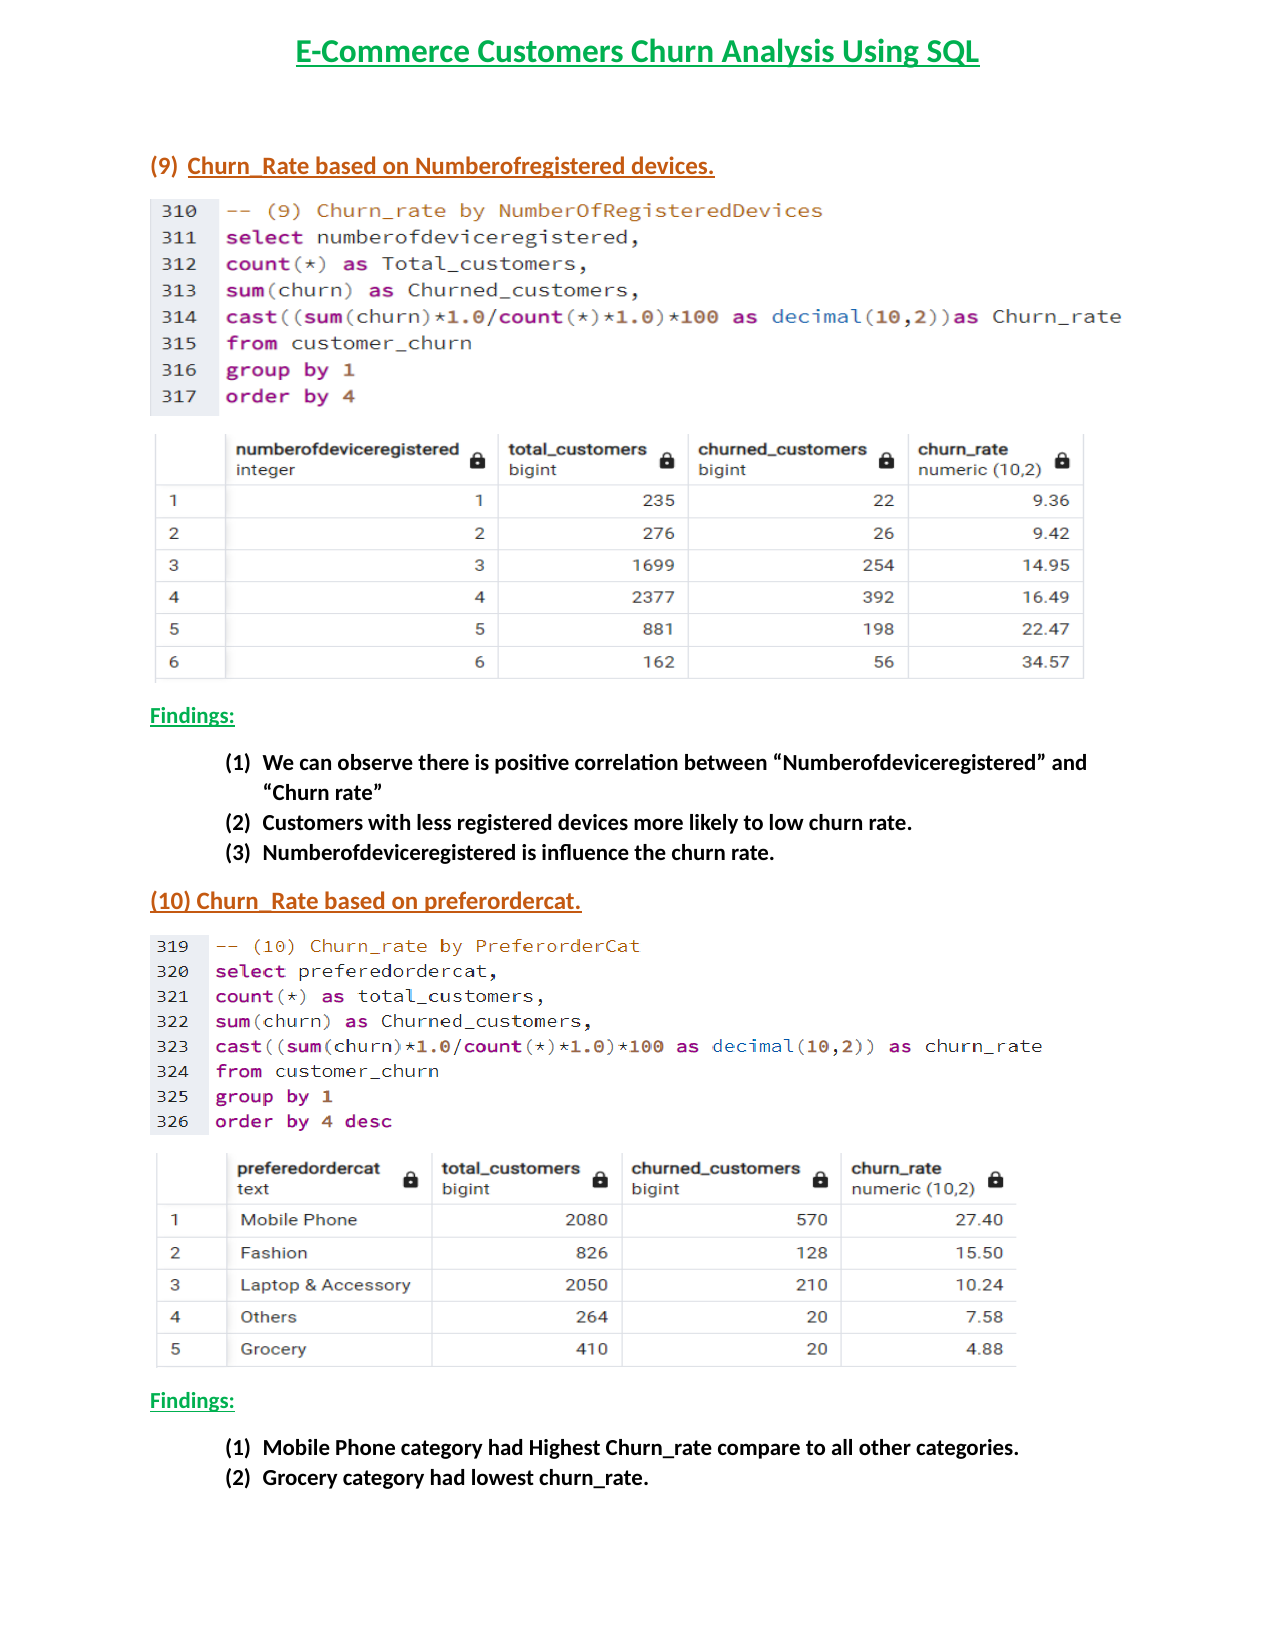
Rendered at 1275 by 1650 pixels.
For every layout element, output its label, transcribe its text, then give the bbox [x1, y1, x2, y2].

list Numberofdeviceregistered is influence the churn rate. [225, 838, 1125, 867]
text (10) Churn_Rate based on preferordercat. [150, 885, 1125, 916]
text Findings: [150, 1386, 1125, 1414]
picture [150, 935, 1048, 1135]
list Customers with less registered devices more likely to low churn rate. [225, 808, 1125, 836]
text Findings: [150, 701, 1125, 729]
picture [150, 1153, 1017, 1368]
list We can observe there is positive correlation between “Numberofdeviceregistered” and “Churn rate” [225, 748, 1125, 806]
list Mobile Phone category had Highest Churn_rate compare to all other categories. [225, 1433, 1125, 1461]
list Grocery category had lowest churn_rate. [225, 1463, 1125, 1492]
picture [150, 199, 1125, 416]
list Churn_Rate based on Numberofregistered devices. [150, 150, 1125, 181]
picture [150, 434, 1103, 683]
